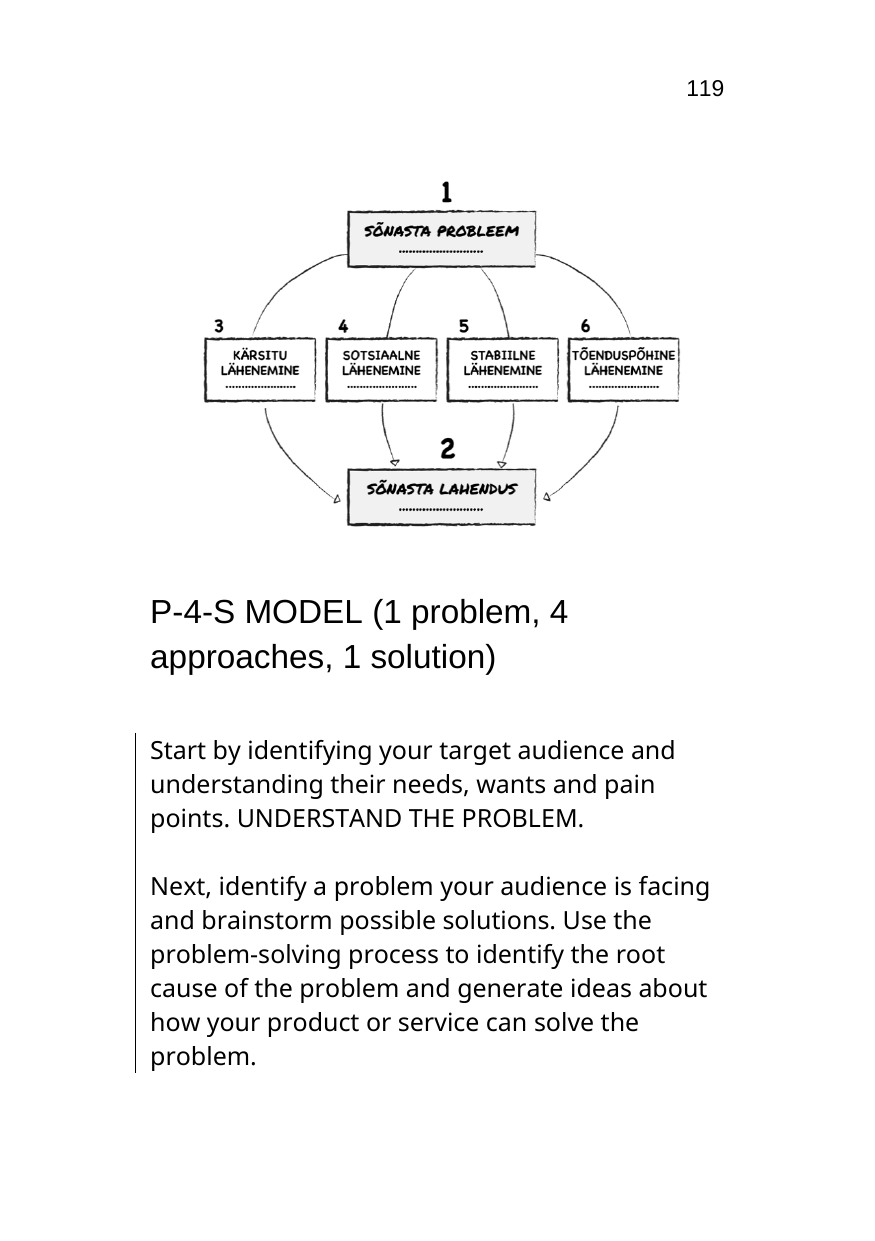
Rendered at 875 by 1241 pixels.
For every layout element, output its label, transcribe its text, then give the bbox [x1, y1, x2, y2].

picture [165, 150, 709, 555]
text Start by identifying your target audience and understanding their needs, wants and pain points. UNDERSTAND THE PROBLEM. [150, 732, 724, 835]
subtitle P-4-S MODEL (1 problem, 4 approaches, 1 solution) [150, 592, 724, 675]
text Next, identify a problem your audience is facing and brainstorm possible solutions. Use the problem-solving process to identify the root cause of the problem and generate ideas about how your product or service can solve the problem. [150, 869, 724, 1073]
